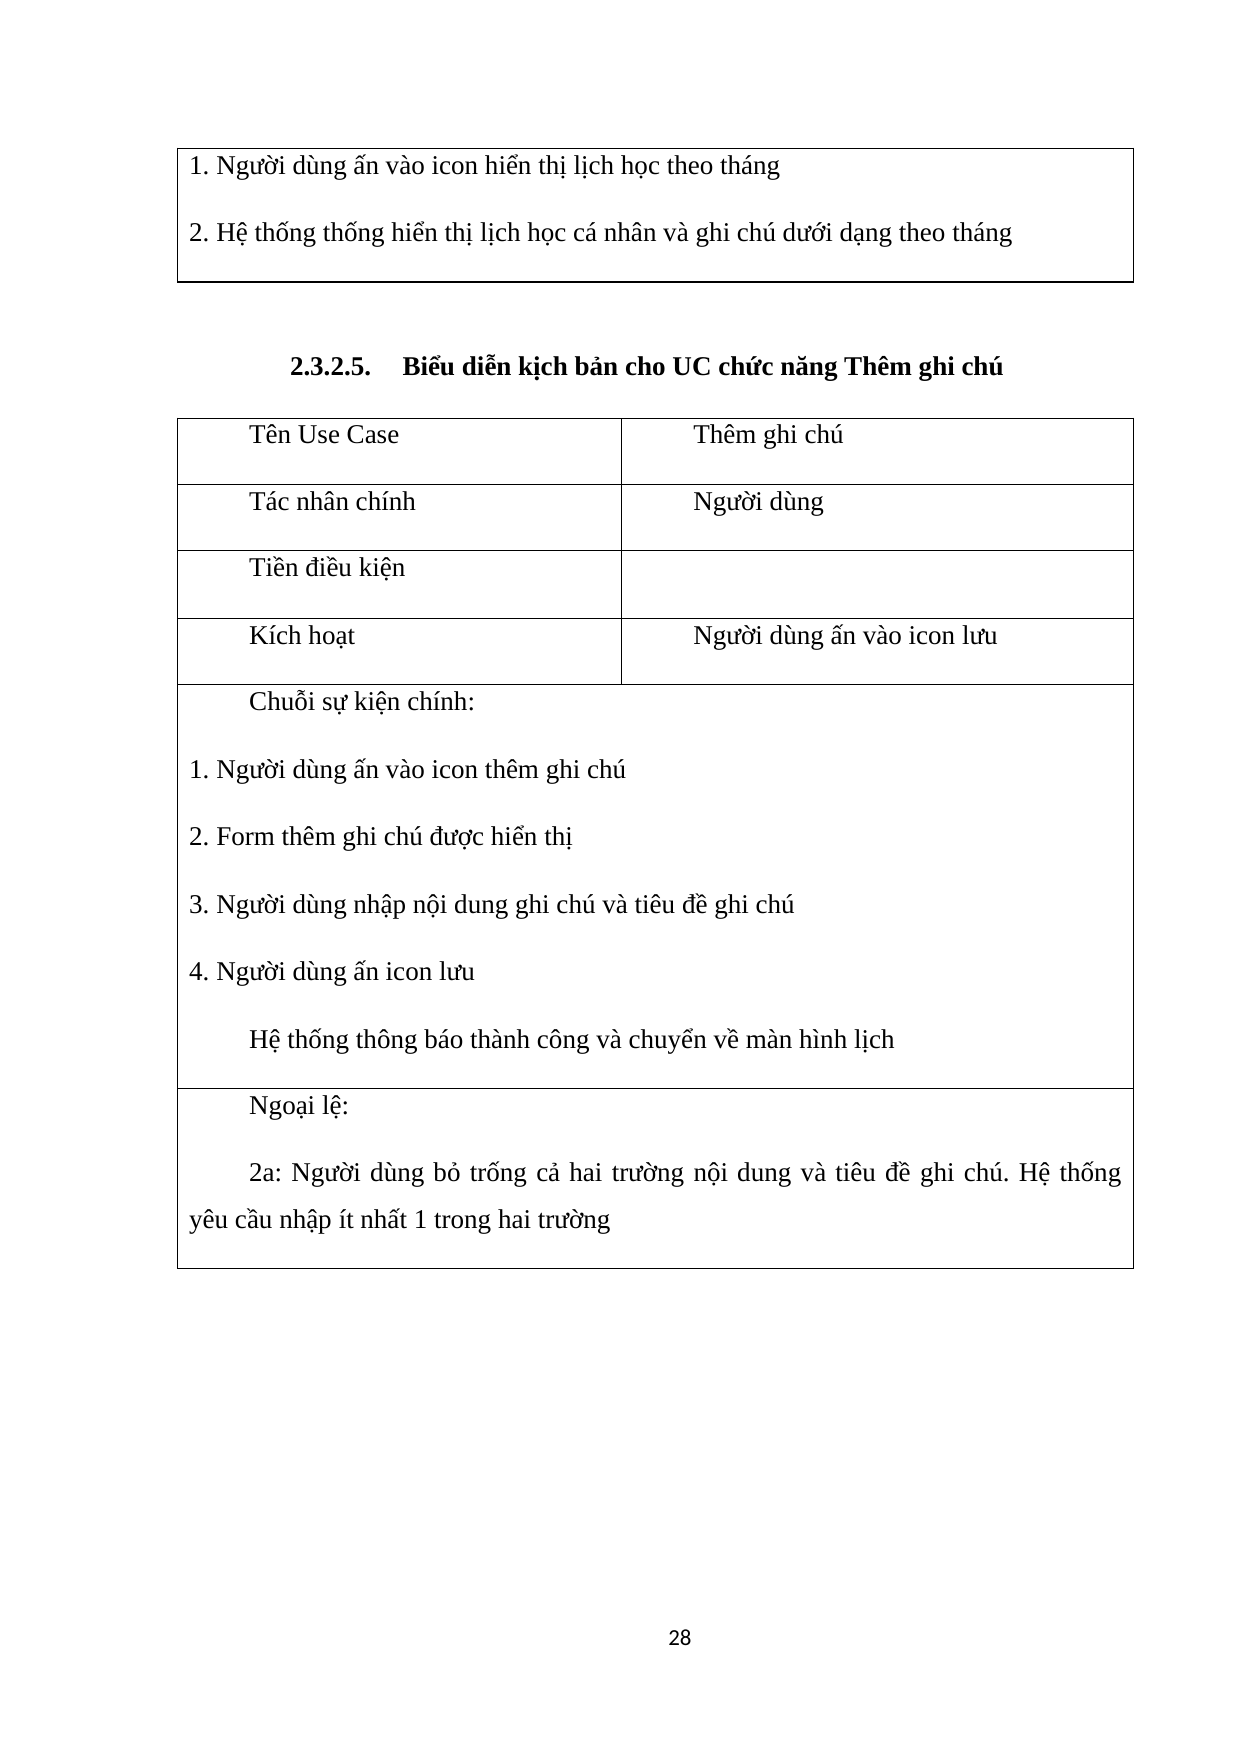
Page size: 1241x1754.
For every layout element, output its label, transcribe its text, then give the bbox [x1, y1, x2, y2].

text Biểu diễn kịch bản cho UC chức năng Thêm ghi chú [290, 350, 1122, 381]
table_cell Tác nhân chính [178, 485, 621, 550]
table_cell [178, 149, 1133, 281]
table_cell [622, 551, 1133, 618]
table_header Tên Use Case [178, 419, 621, 483]
table_cell Ngoại lệ: 2a: Người dùng bỏ trống cả hai trường nội dung và tiêu đề ghi chú. Hệ thống yêu cầu nhập ít nhất 1 trong hai trường [178, 1089, 1133, 1268]
table_header Thêm ghi chú [622, 419, 1133, 483]
table_cell Người dùng ấn vào icon lưu [622, 619, 1133, 684]
table_cell Chuỗi sự kiện chính: Người dùng ấn vào icon thêm ghi chú Form thêm ghi chú được hiển thị Người dùng nhập nội dung ghi chú và tiêu đề ghi chú Người dùng ấn icon lưu Hệ thống thông báo thành công và chuyển về màn hình lịch [178, 685, 1133, 1088]
table_cell Người dùng [622, 485, 1133, 550]
table_cell Kích hoạt [178, 619, 621, 684]
table_cell Tiền điều kiện [178, 551, 621, 618]
